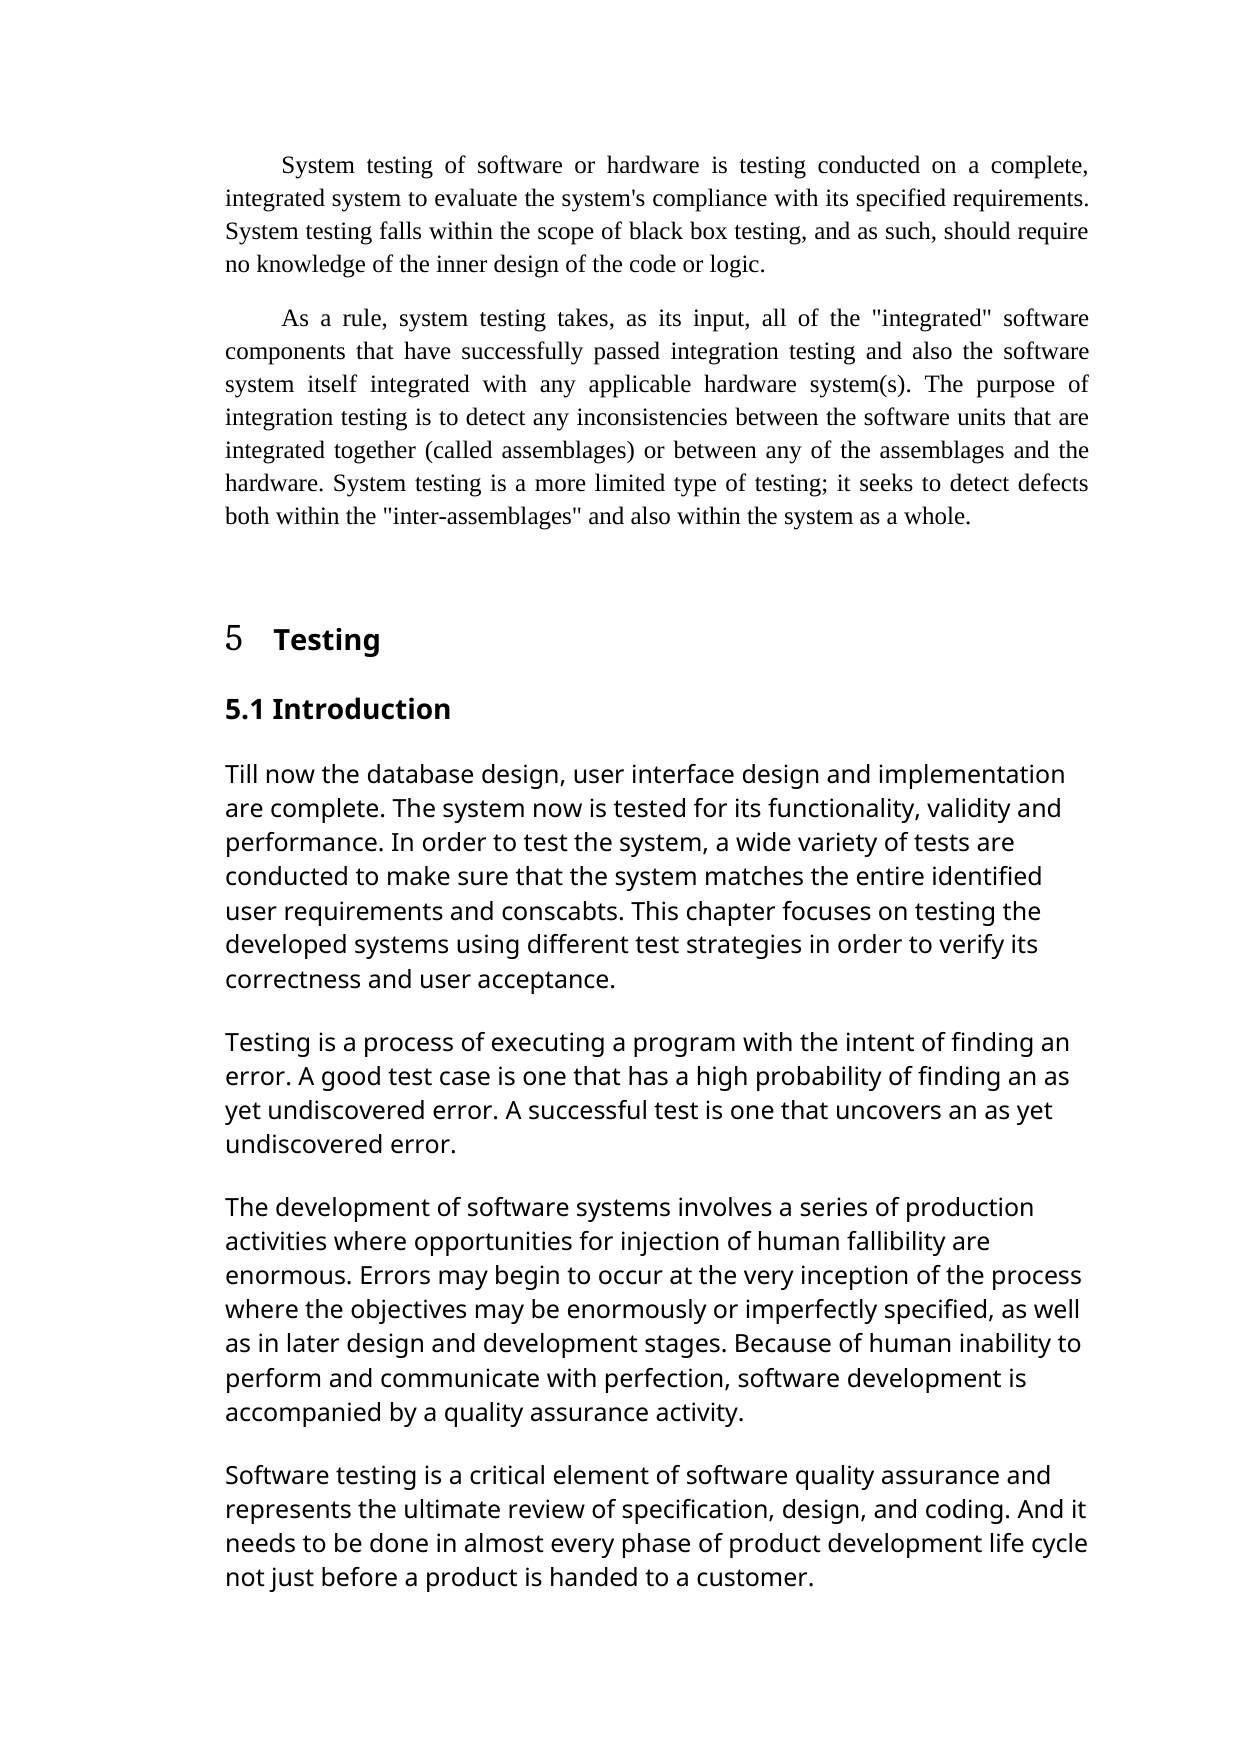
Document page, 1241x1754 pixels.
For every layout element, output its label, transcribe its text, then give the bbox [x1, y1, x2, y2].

text Software testing is a critical element of software quality assurance and represents the ultimate review of specification, design, and coding. And it needs to be done in almost every phase of product development life cycle not just before a product is handed to a customer. [225, 1457, 1090, 1594]
text As a rule, system testing takes, as its input, all of the "integrated" software components that have successfully passed integration testing and also the software system itself integrated with any applicable hardware system(s). The purpose of integration testing is to detect any inconsistencies between the software units that are integrated together (called assemblages) or between any of the assemblages and the hardware. System testing is a more limited type of testing; it seeks to detect defects both within the "inter-assemblages" and also within the system as a whole. [225, 303, 1090, 530]
text 5 Testing [225, 617, 1090, 660]
text The development of software systems involves a series of production activities where opportunities for injection of human fallibility are enormous. Errors may begin to occur at the very inception of the process where the objectives may be enormously or imperfectly specified, as well as in later design and development stages. Because of human inability to perform and communicate with perfection, software development is accompanied by a quality assurance activity. [225, 1190, 1090, 1428]
text Testing is a process of executing a program with the intent of finding an error. A good test case is one that has a high probability of finding an as yet undiscovered error. A successful test is one that uncovers an as yet undiscovered error. [225, 1024, 1090, 1161]
text Till now the database design, user interface design and implementation are complete. The system now is tested for its functionality, validity and performance. In order to test the system, a wide variety of tests are conducted to make sure that the system matches the entire identified user requirements and conscabts. This chapter focuses on testing the developed systems using different test strategies in order to verify its correctness and user acceptance. [225, 757, 1090, 995]
text System testing of software or hardware is testing conducted on a complete, integrated system to evaluate the system's compliance with its specified requirements. System testing falls within the scope of black box testing, and as such, should require no knowledge of the inner design of the code or logic. [225, 150, 1090, 278]
text 5.1 Introduction [225, 689, 1090, 728]
